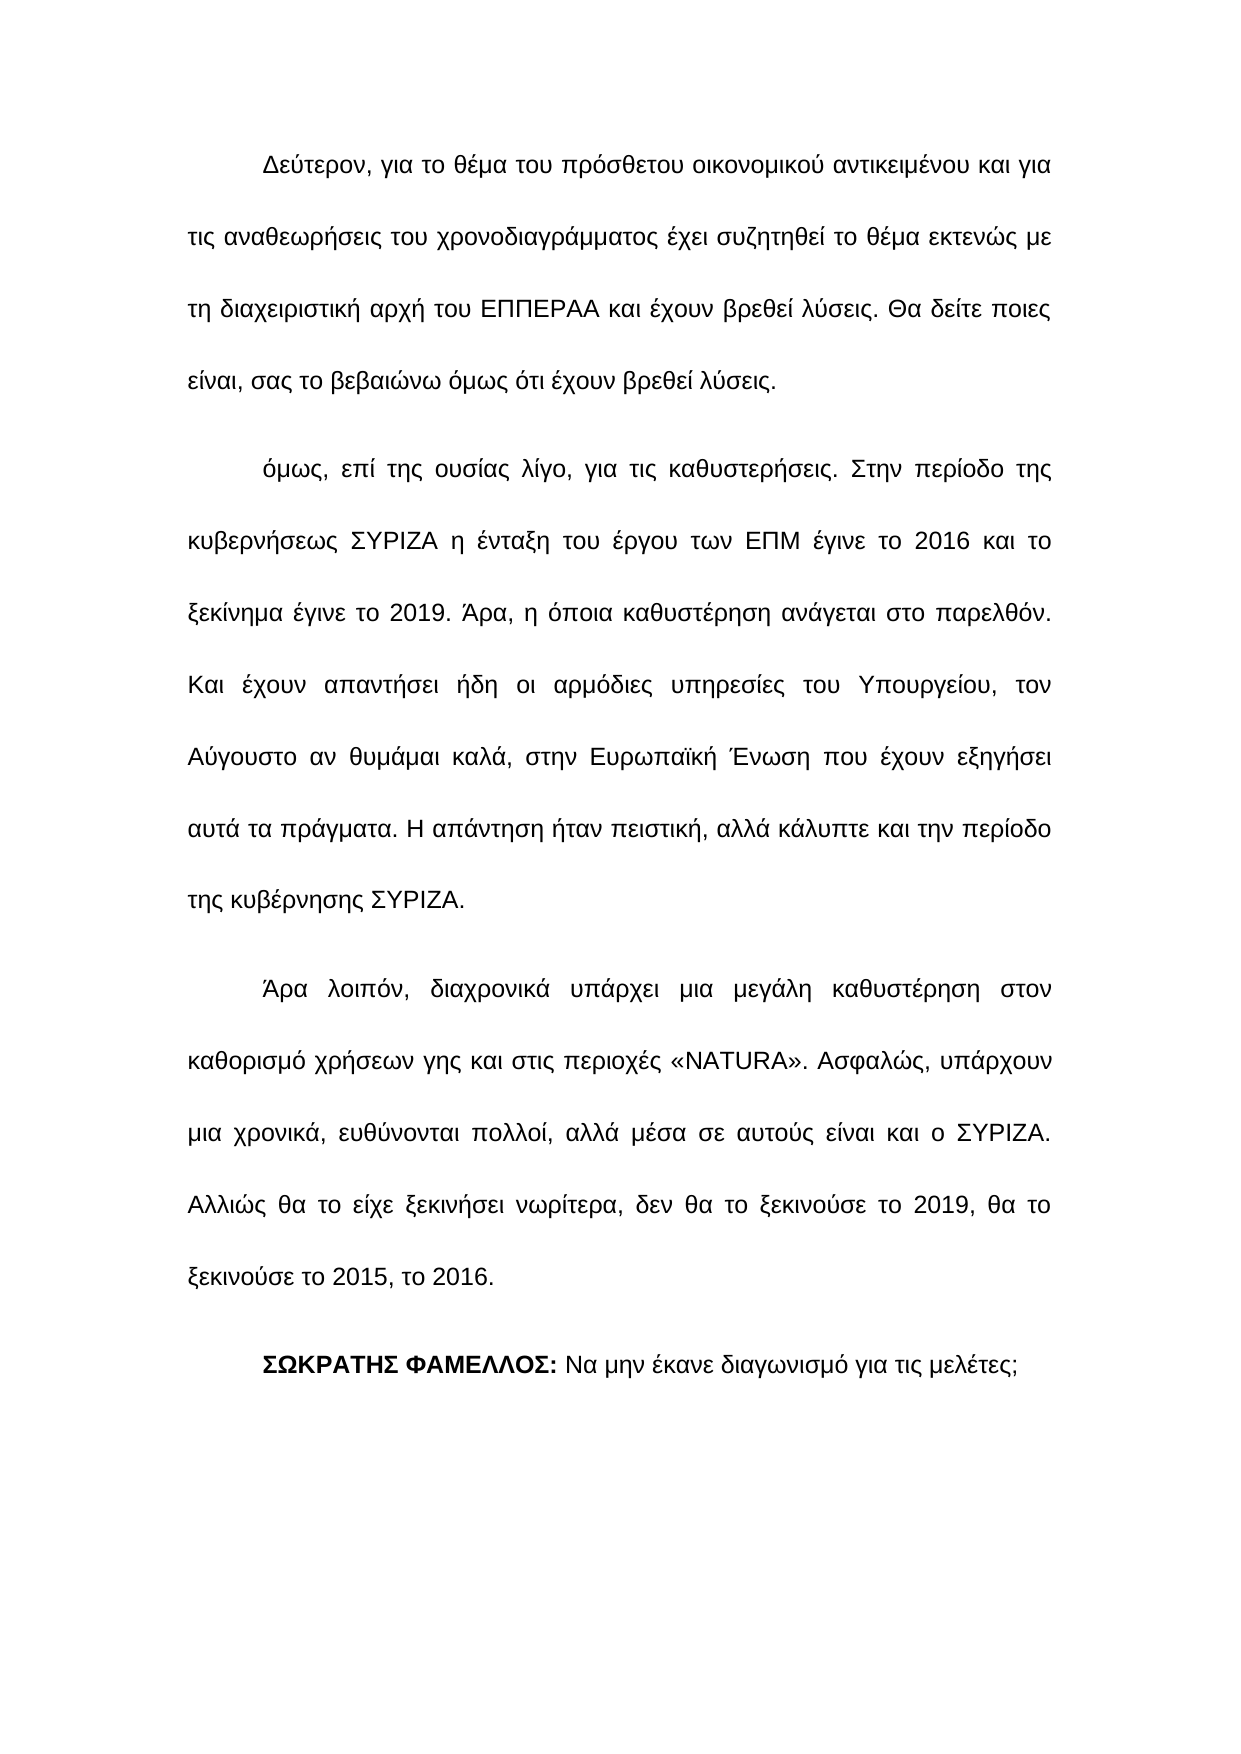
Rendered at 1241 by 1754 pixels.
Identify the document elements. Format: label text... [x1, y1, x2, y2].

text Άρα λοιπόν, διαχρονικά υπάρχει μια μεγάλη καθυστέρηση στον καθορισμό χρήσεων γης και στις περιοχές «NATURA». Ασφαλώς, υπάρχουν μια χρονικά, ευθύνονται πολλοί, αλλά μέσα σε αυτούς είναι και ο ΣΥΡΙΖΑ. Αλλιώς θα το είχε ξεκινήσει νωρίτερα, δεν θα το ξεκινούσε το 2019, θα το ξεκινούσε το 2015, το 2016. [187, 974, 1053, 1290]
text όμως, επί της ουσίας λίγο, για τις καθυστερήσεις. Στην περίοδο της κυβερνήσεως ΣΥΡΙΖΑ η ένταξη του έργου των ΕΠΜ έγινε το 2016 και το ξεκίνημα έγινε το 2019. Άρα, η όποια καθυστέρηση ανάγεται στο παρελθόν. Και έχουν απαντήσει ήδη οι αρμόδιες υπηρεσίες του Υπουργείου, τον Αύγουστο αν θυμάμαι καλά, στην Ευρωπαϊκή Ένωση που έχουν εξηγήσει αυτά τα πράγματα. Η απάντηση ήταν πειστική, αλλά κάλυπτε και την περίοδο της κυβέρνησης ΣΥΡΙΖΑ. [187, 454, 1053, 914]
text ΣΩΚΡΑΤΗΣ ΦΑΜΕΛΛΟΣ: Να μην έκανε διαγωνισμό για τις μελέτες; [187, 1350, 1053, 1379]
text Δεύτερον, για το θέμα του πρόσθετου οικονομικού αντικειμένου και για τις αναθεωρήσεις του χρονοδιαγράμματος έχει συζητηθεί το θέμα εκτενώς με τη διαχειριστική αρχή του ΕΠΠΕΡΑΑ και έχουν βρεθεί λύσεις. Θα δείτε ποιες είναι, σας το βεβαιώνω όμως ότι έχουν βρεθεί λύσεις. [187, 150, 1053, 394]
